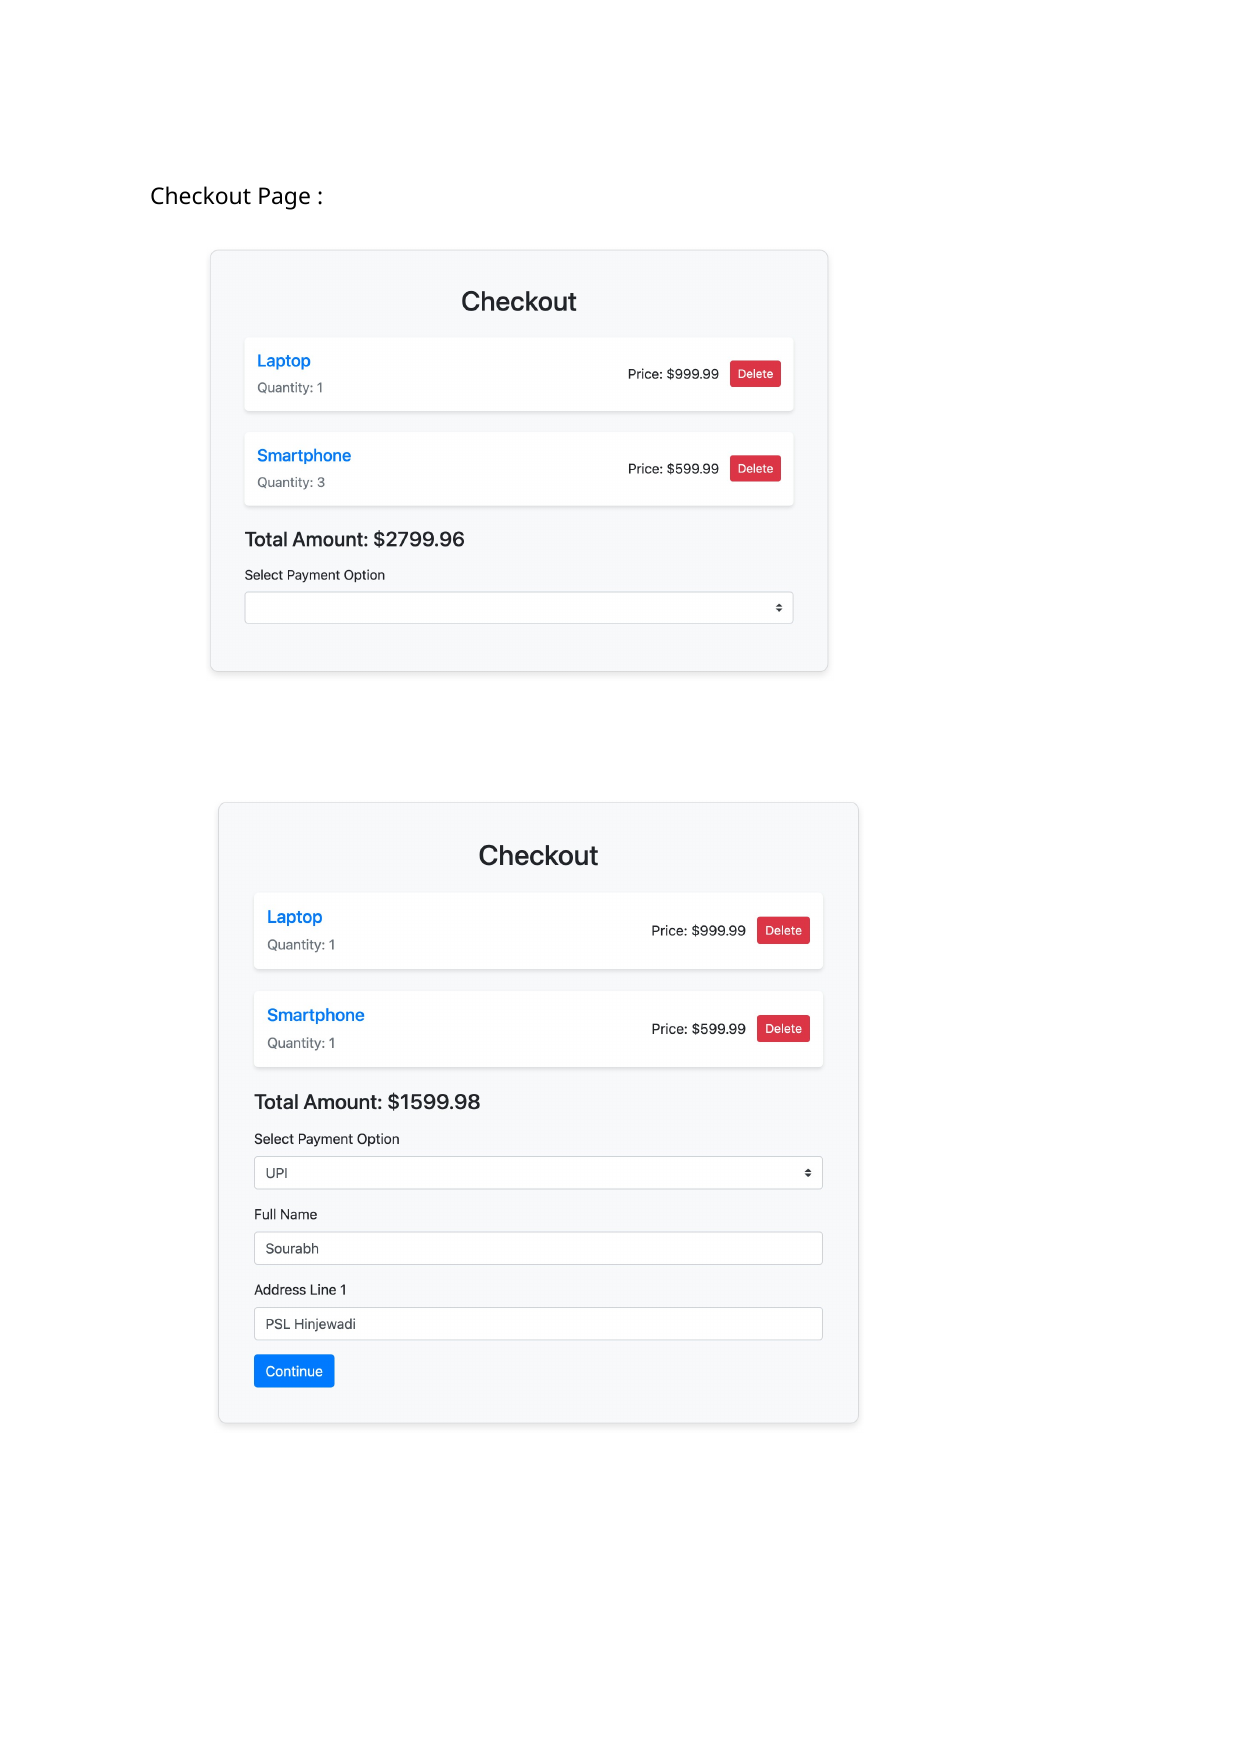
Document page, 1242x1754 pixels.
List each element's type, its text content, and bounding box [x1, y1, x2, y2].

picture [205, 247, 834, 681]
picture [213, 800, 865, 1433]
text Checkout Page : [150, 180, 1104, 212]
